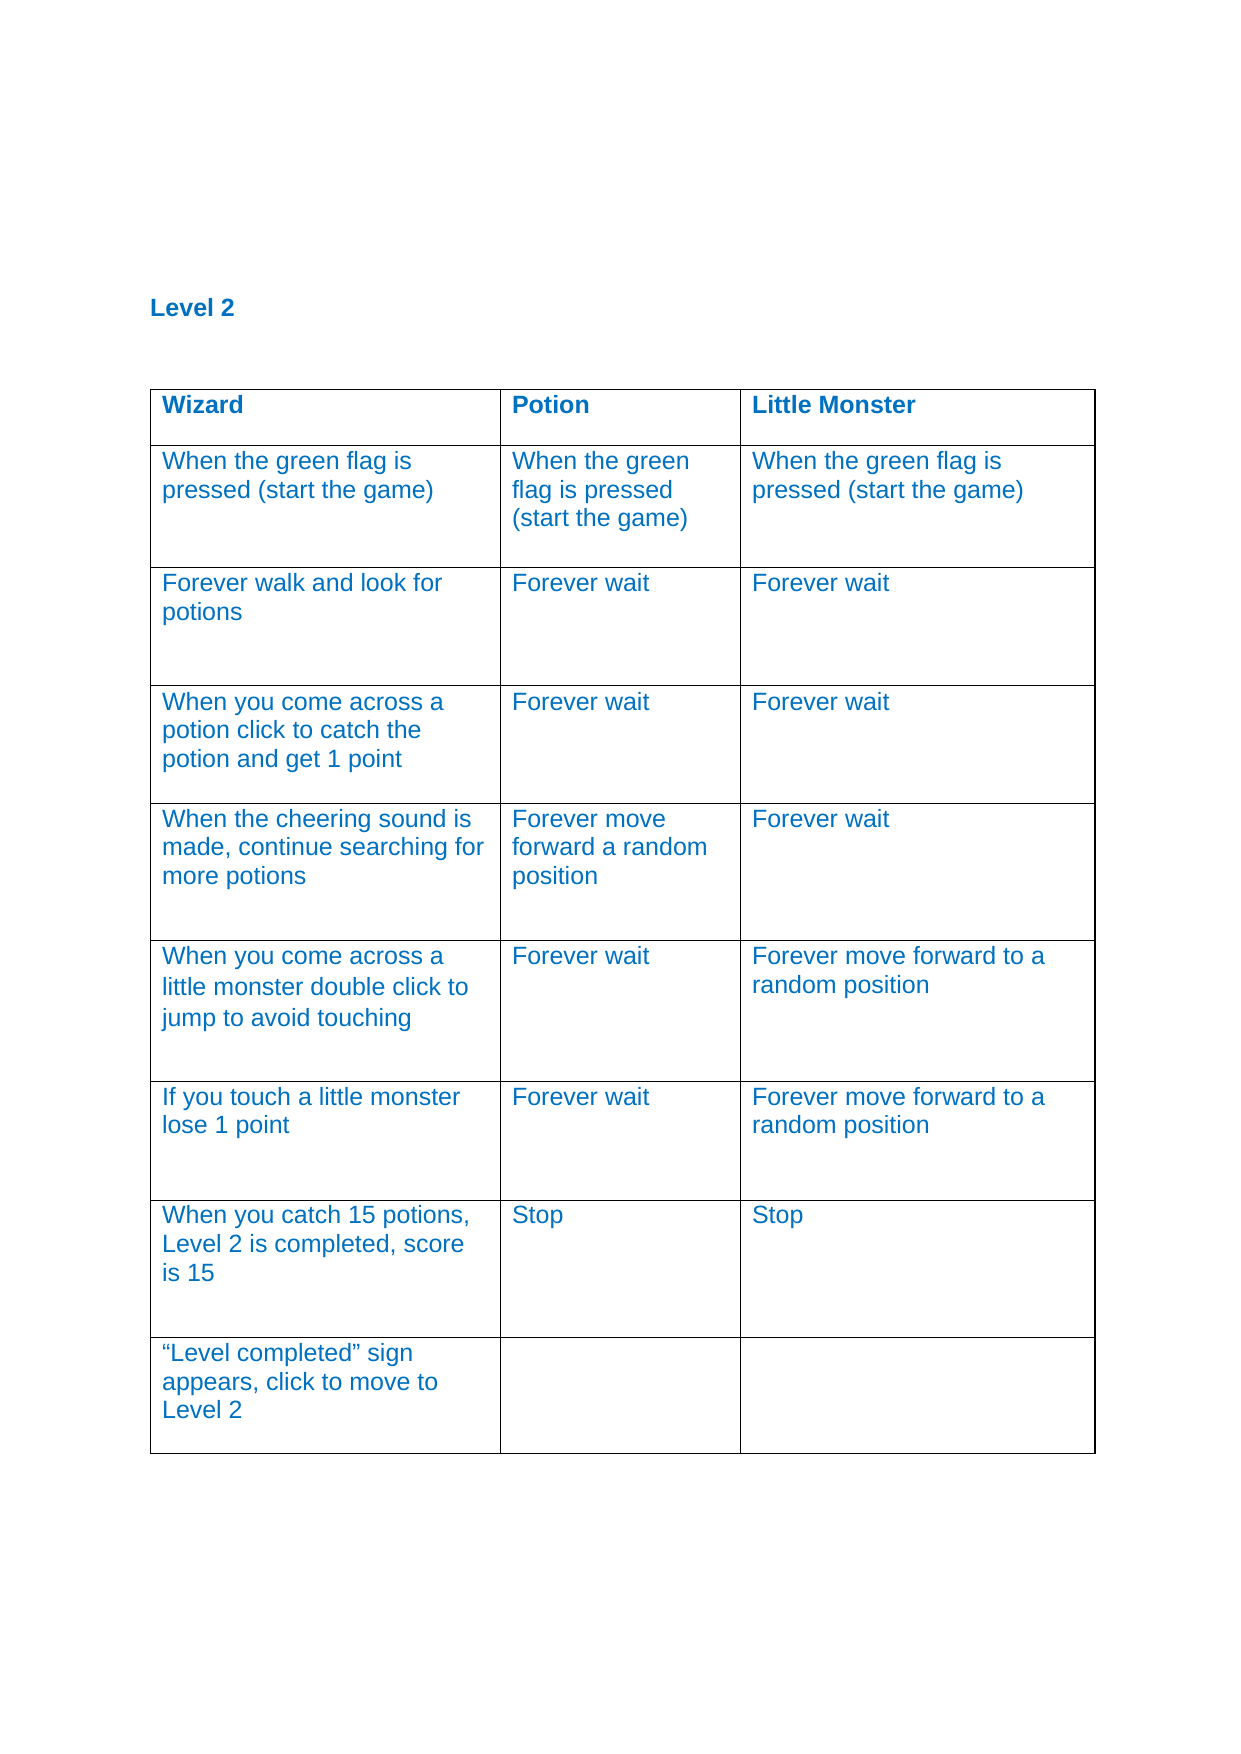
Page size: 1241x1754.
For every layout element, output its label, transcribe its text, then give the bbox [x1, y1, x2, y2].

table_cell Forever wait [741, 804, 1094, 940]
table_cell Forever wait [501, 568, 740, 685]
table_cell When you come across a potion click to catch the potion and get 1 point [151, 686, 500, 803]
table_cell When the green flag is pressed (start the game) [501, 446, 740, 567]
table_cell When you catch 15 potions, Level 2 is completed, score is 15 [151, 1201, 500, 1337]
table_cell Forever move forward to a random position [741, 941, 1094, 1081]
table_cell Forever move forward to a random position [741, 1082, 1094, 1199]
table_cell When the green flag is pressed (start the game) [741, 446, 1094, 567]
table_cell When you come across a little monster double click to jump to avoid touching [151, 941, 500, 1081]
table_header Potion [501, 390, 740, 445]
table_header Wizard [151, 390, 500, 445]
table_cell [741, 1338, 1094, 1453]
table_header Little Monster [741, 390, 1094, 445]
text Level 2 [150, 293, 1090, 322]
table_cell Forever move forward a random position [501, 804, 740, 940]
table_cell When the green flag is pressed (start the game) [151, 446, 500, 567]
table_cell If you touch a little monster lose 1 point [151, 1082, 500, 1199]
table_cell Forever wait [501, 941, 740, 1081]
table_cell Forever walk and look for potions [151, 568, 500, 685]
table_cell Forever wait [501, 686, 740, 803]
table_cell Forever wait [741, 568, 1094, 685]
table_cell Forever wait [501, 1082, 740, 1199]
table_cell “Level completed” sign appears, click to move to Level 2 [151, 1338, 500, 1453]
table_cell Forever wait [741, 686, 1094, 803]
table_cell Stop [501, 1201, 740, 1337]
table_cell [501, 1338, 740, 1453]
table_cell When the cheering sound is made, continue searching for more potions [151, 804, 500, 940]
table_cell Stop [741, 1201, 1094, 1337]
